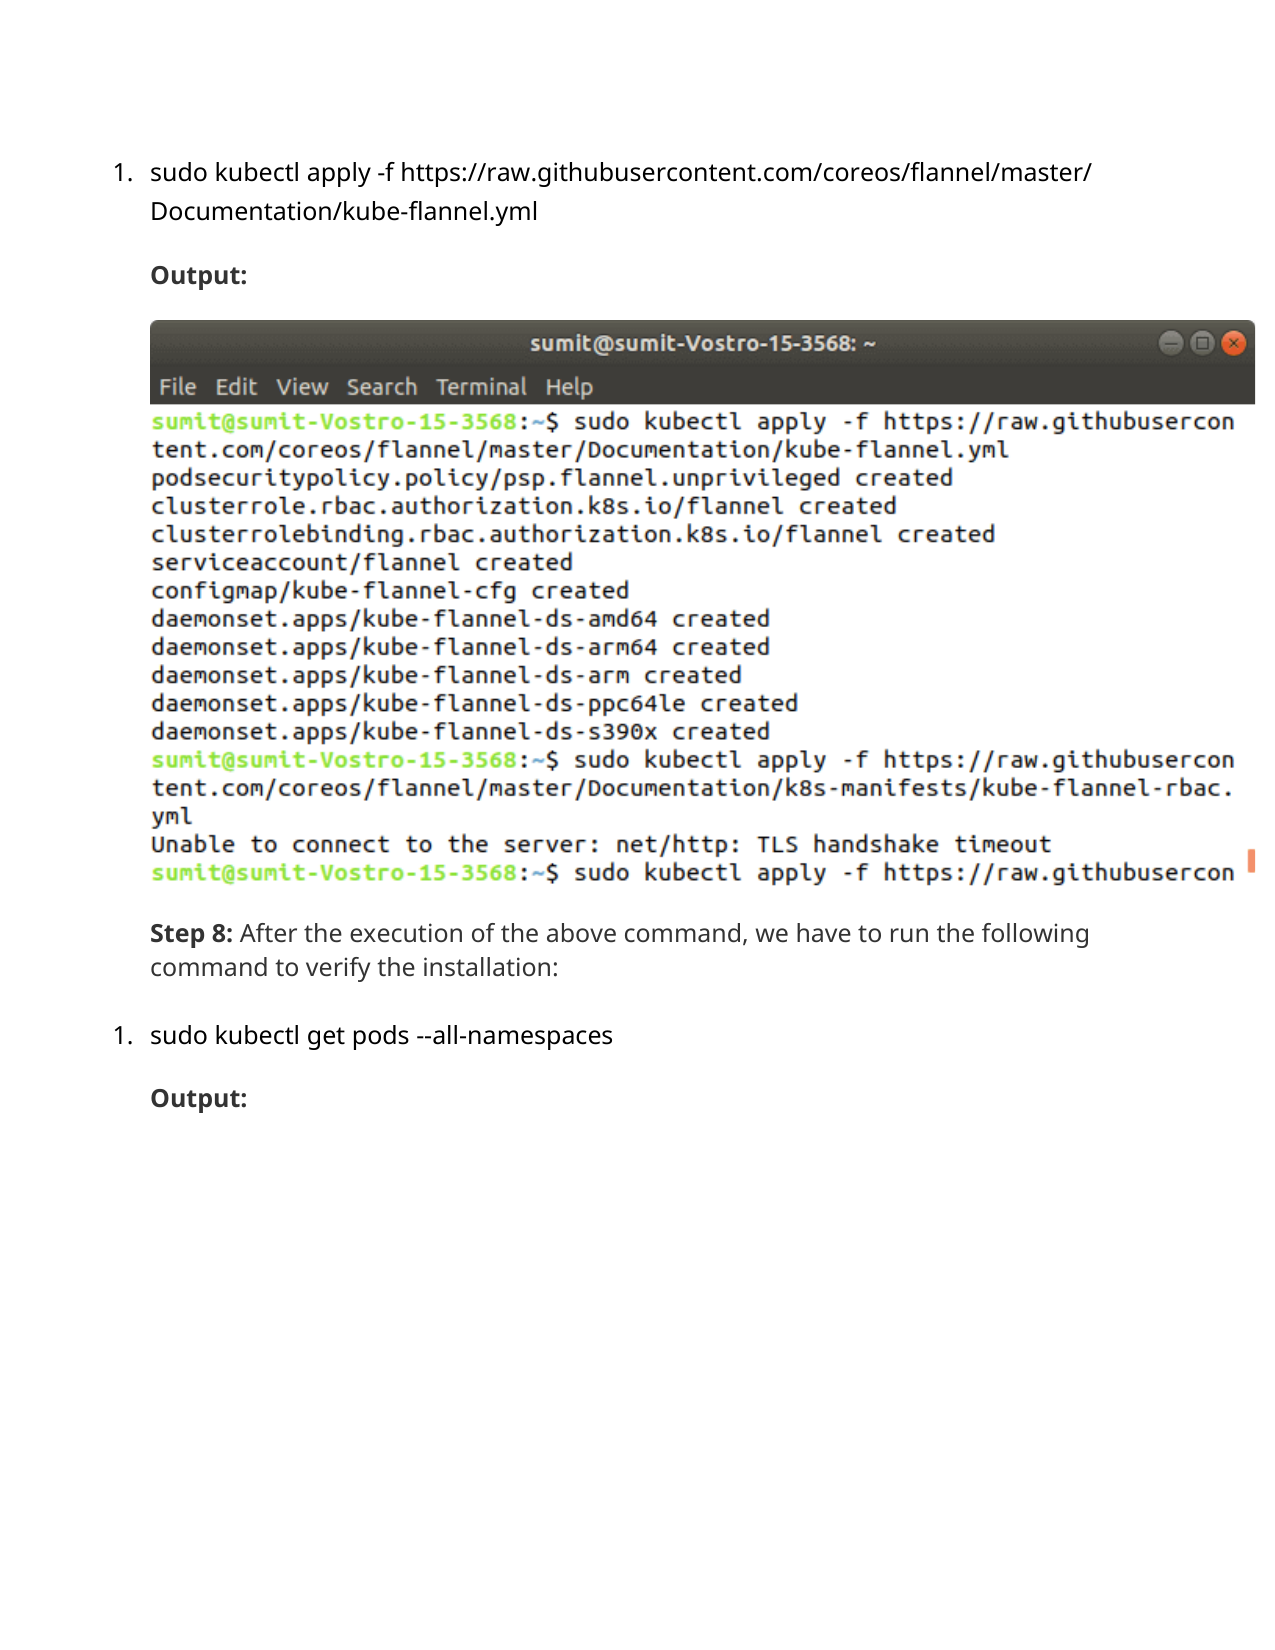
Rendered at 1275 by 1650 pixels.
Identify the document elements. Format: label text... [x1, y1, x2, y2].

list sudo kubectl apply -f https://raw.githubusercontent.com/coreos/flannel/master/Documentation/kube-flannel.yml [112, 150, 1125, 228]
text Output: [150, 257, 1125, 291]
list sudo kubectl get pods --all-namespaces [112, 1013, 1125, 1052]
text Step 8: After the execution of the above command, we have to run the following command to verify the installation: [150, 915, 1125, 983]
text Output: [150, 1081, 1125, 1115]
picture [150, 320, 1256, 887]
